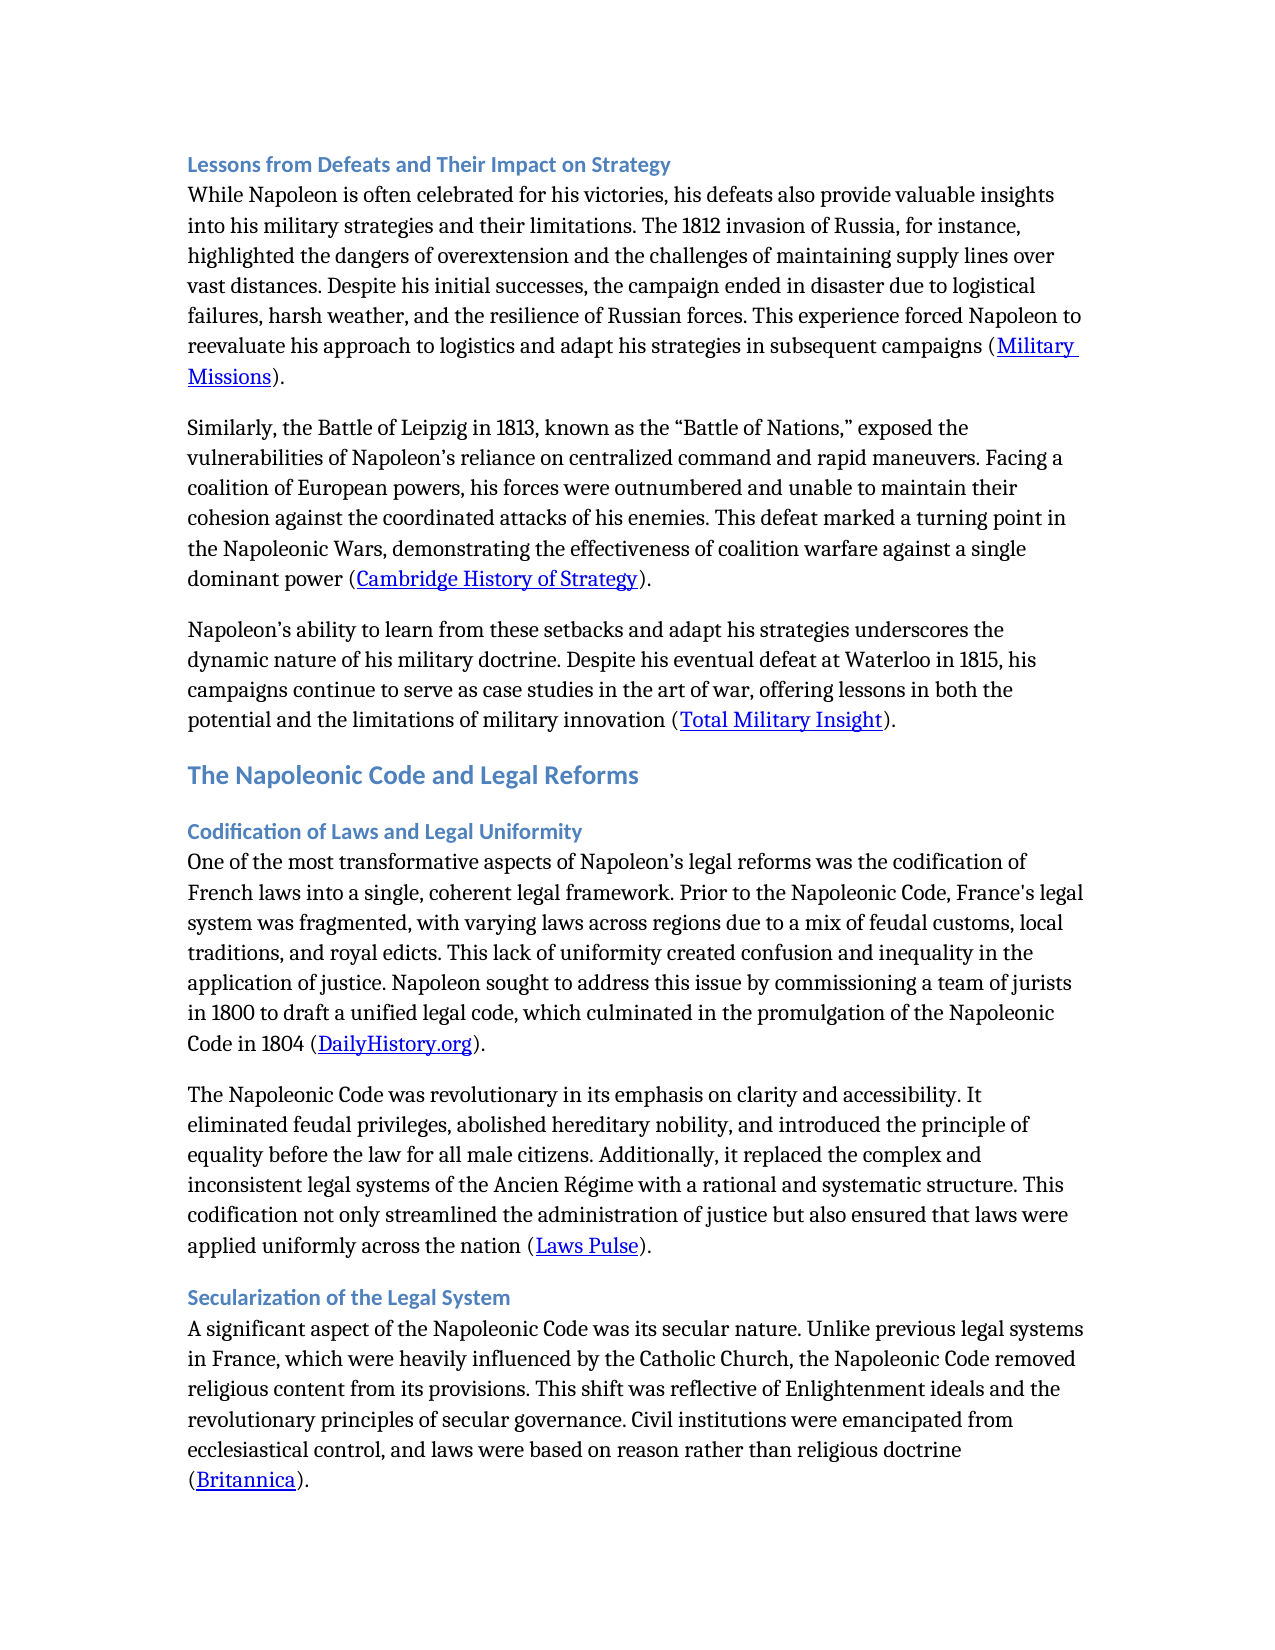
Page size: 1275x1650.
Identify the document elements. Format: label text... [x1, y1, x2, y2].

subtitle Secularization of the Legal System [187, 1283, 1087, 1312]
subtitle Codification of Laws and Legal Uniformity [187, 817, 1087, 845]
subtitle The Napoleonic Code and Legal Reforms [187, 758, 1087, 791]
text Similarly, the Battle of Leipzig in 1813, known as the “Battle of Nations,” exposed the vulnerabilities of Napoleon’s reliance on centralized command and rapid maneuvers. Facing a coalition of European powers, his forces were outnumbered and unable to maintain their cohesion against the coordinated attacks of his enemies. This defeat marked a turning point in the Napoleonic Wars, demonstrating the effectiveness of coalition warfare against a single dominant power (Cambridge History of Strategy). [187, 414, 1087, 592]
text A significant aspect of the Napoleonic Code was its secular nature. Unlike previous legal systems in France, which were heavily influenced by the Catholic Church, the Napoleonic Code removed religious content from its provisions. This shift was reflective of Enlightenment ideals and the revolutionary principles of secular governance. Civil institutions were emancipated from ecclesiastical control, and laws were based on reason rather than religious doctrine (Britannica). [187, 1316, 1087, 1493]
text One of the most transformative aspects of Napoleon’s legal reforms was the codification of French laws into a single, coherent legal framework. Prior to the Napoleonic Code, France's legal system was fragmented, with varying laws across regions due to a mix of feudal customs, local traditions, and royal edicts. This lack of uniformity created confusion and inequality in the application of justice. Napoleon sought to address this issue by commissioning a team of jurists in 1800 to draft a unified legal code, which culminated in the promulgation of the Napoleonic Code in 1804 (DailyHistory.org). [187, 849, 1087, 1057]
text The Napoleonic Code was revolutionary in its emphasis on clarity and accessibility. It eliminated feudal privileges, abolished hereditary nobility, and introduced the principle of equality before the law for all male citizens. Additionally, it replaced the complex and inconsistent legal systems of the Ancien Régime with a rational and systematic structure. This codification not only streamlined the administration of justice but also ensured that laws were applied uniformly across the nation (Laws Pulse). [187, 1081, 1087, 1259]
subtitle Lessons from Defeats and Their Impact on Strategy [187, 150, 1087, 178]
text While Napoleon is often celebrated for his victories, his defeats also provide valuable insights into his military strategies and their limitations. The 1812 invasion of Russia, for instance, highlighted the dangers of overextension and the challenges of maintaining supply lines over vast distances. Despite his initial successes, the campaign ended in disaster due to logistical failures, harsh weather, and the resilience of Russian forces. This experience forced Napoleon to reevaluate his approach to logistics and adapt his strategies in subsequent campaigns (Military Missions). [187, 182, 1087, 390]
text Napoleon’s ability to learn from these setbacks and adapt his strategies underscores the dynamic nature of his military doctrine. Despite his eventual defeat at Waterloo in 1815, his campaigns continue to serve as case studies in the art of war, offering lessons in both the potential and the limitations of military innovation (Total Military Insight). [187, 617, 1087, 733]
